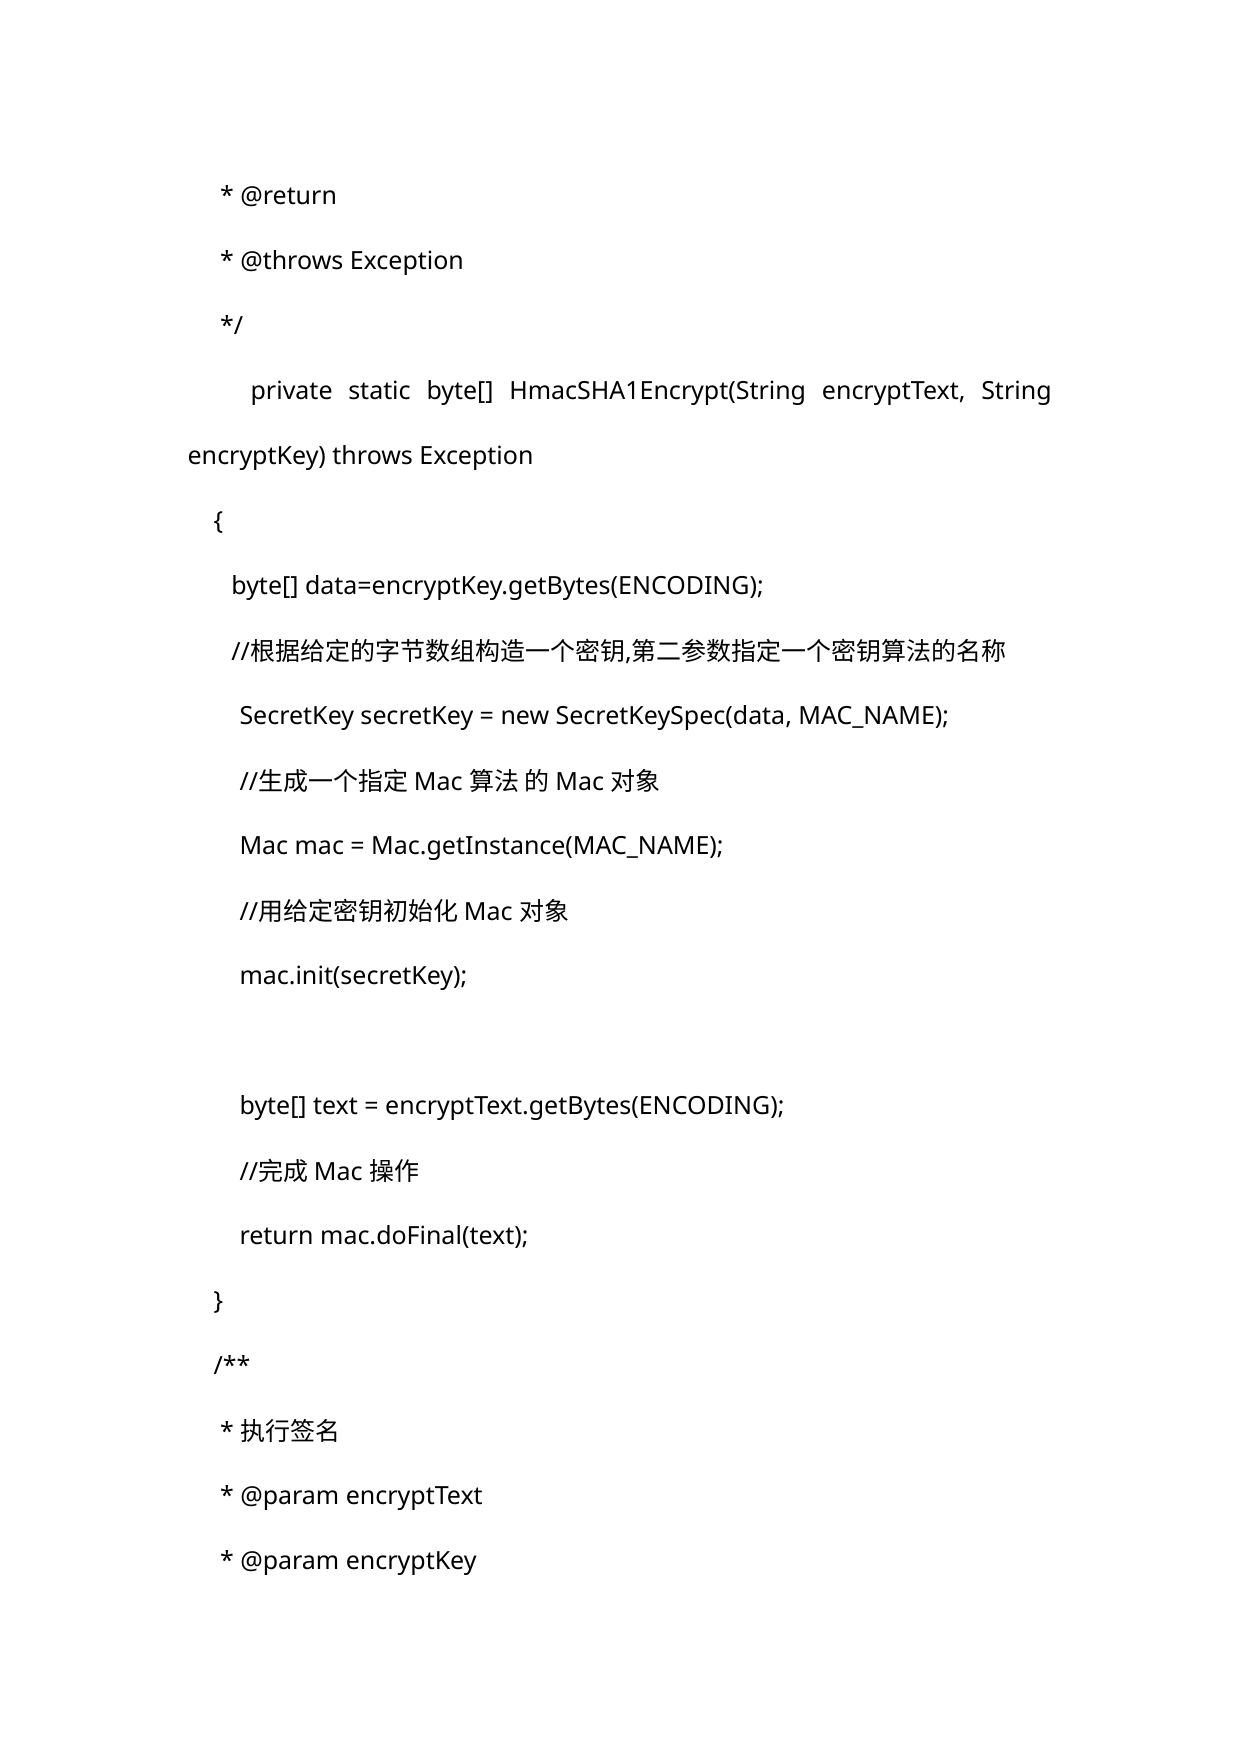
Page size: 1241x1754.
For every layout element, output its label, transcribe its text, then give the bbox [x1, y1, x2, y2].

text * @param encryptKey [187, 1527, 1053, 1592]
text private static byte[] HmacSHA1Encrypt(String encryptText, String encryptKey) throws Exception [187, 357, 1053, 487]
text //用给定密钥初始化 Mac 对象 [187, 877, 1053, 942]
text return mac.doFinal(text); [187, 1202, 1053, 1267]
text * @param encryptText [187, 1462, 1053, 1527]
text //生成一个指定 Mac 算法 的 Mac 对象 [187, 747, 1053, 812]
text * @return [187, 162, 1053, 227]
text //完成 Mac 操作 [187, 1137, 1053, 1202]
text * 执行签名 [187, 1397, 1053, 1462]
text Mac mac = Mac.getInstance(MAC_NAME); [187, 812, 1053, 877]
text SecretKey secretKey = new SecretKeySpec(data, MAC_NAME); [187, 682, 1053, 747]
text } [187, 1267, 1053, 1332]
text byte[] text = encryptText.getBytes(ENCODING); [187, 1072, 1053, 1137]
text //根据给定的字节数组构造一个密钥,第二参数指定一个密钥算法的名称 [187, 617, 1053, 682]
text /** [187, 1332, 1053, 1397]
text mac.init(secretKey); [187, 942, 1053, 1007]
text * @throws Exception [187, 227, 1053, 292]
text byte[] data=encryptKey.getBytes(ENCODING); [187, 552, 1053, 617]
text */ [187, 292, 1053, 357]
text { [187, 487, 1053, 552]
